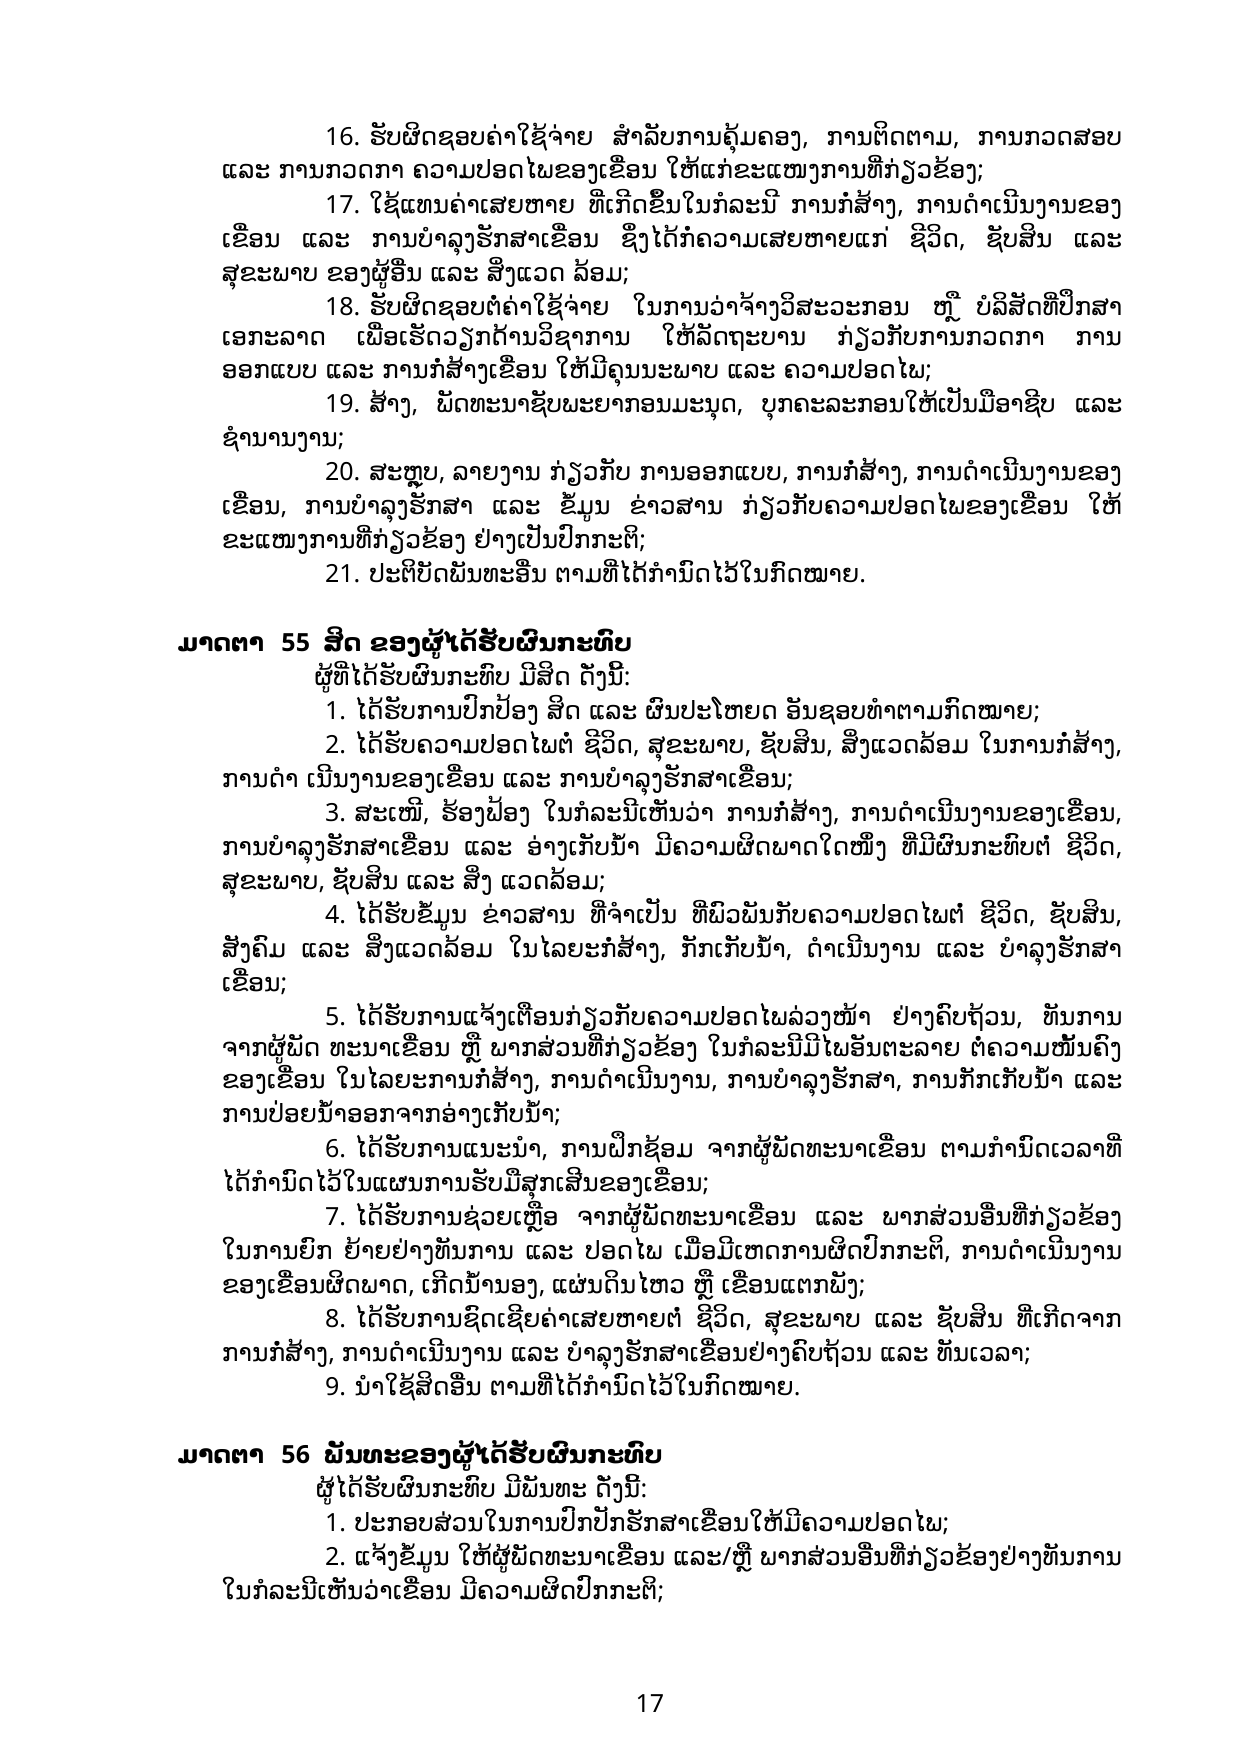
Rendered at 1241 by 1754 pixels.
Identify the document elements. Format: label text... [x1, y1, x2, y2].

list ໄດ້ຮັບການຊ່ວຍເຫຼືອ ຈາກຜູ້ພັດທະນາເຂື່ອນ ແລະ ພາກສ່ວນອື່ນທີ່ກ່ຽວຂ້ອງ ໃນການຍົກ ຍ້າຍຢ່າງທັນການ ແລະ ປອດໄພ ເມື່ອມີເຫດການຜິດປົກກະຕິ, ການດຳເນີນງານຂອງເຂື່ອນຜິດພາດ, ເກີດນໍ້ານອງ, ແຜ່ນດິນໄຫວ ຫຼື ເຂື່ອນແຕກພັງ; [222, 1198, 1122, 1301]
list ໃຊ້ແທນຄ່າເສຍຫາຍ ທີ່ເກີດຂຶ້ນໃນກໍລະນີ ການກໍ່ສ້າງ, ການດຳເນີນງານຂອງເຂື່ອນ ແລະ ການບຳລຸງຮັກສາເຂື່ອນ ຊຶ່ງໄດ້ກໍ່ຄວາມເສຍຫາຍແກ່ ຊີວິດ, ຊັບສິນ ແລະ ສຸຂະພາບ ຂອງຜູ້ອື່ນ ແລະ ສິ່ງແວດ ລ້ອມ; [222, 186, 1122, 288]
list ໄດ້ຮັບການແນະນຳ, ການຝຶກຊ້ອມ ຈາກຜູ້ພັດທະນາເຂື່ອນ ຕາມກຳນົດເວລາທີ່ໄດ້ກຳນົດໄວ້ໃນແຜນການຮັບມືສຸກເສີນຂອງເຂື່ອນ; [222, 1130, 1122, 1198]
list ໄດ້ຮັບຄວາມປອດໄພຕໍ່ ຊີວິດ, ສຸຂະພາບ, ຊັບສິນ, ສິ່ງແວດລ້ອມ ໃນການກໍ່ສ້າງ, ການດຳ ເນີນງານຂອງເຂື່ອນ ແລະ ການບໍາລຸງຮັກສາເຂື່ອນ; [222, 726, 1122, 794]
list ສະຫຼຸບ, ລາຍງານ ກ່ຽວກັບ ການອອກແບບ, ການກໍ່ສ້າງ, ການດຳເນີນງານຂອງເຂື່ອນ, ການບຳລຸງຮັກສາ ແລະ ຂໍ້ມູນ ຂ່າວສານ ກ່ຽວກັບຄວາມປອດໄພຂອງເຂື່ອນ ໃຫ້ຂະແໜງການທີ່ກ່ຽວຂ້ອງ ຢ່າງເປັນປົກກະຕິ; [222, 454, 1122, 556]
list ນຳໃຊ້ສິດອື່ນ ຕາມທີ່ໄດ້ກຳນົດໄວ້ໃນກົດໝາຍ. [222, 1369, 1122, 1403]
list ຮັບຜິດຊອບຄ່າໃຊ້ຈ່າຍ ສຳລັບການຄຸ້ມຄອງ, ການຕິດຕາມ, ການກວດສອບ ແລະ ການກວດກາ ຄວາມປອດໄພຂອງເຂື່ອນ ໃຫ້ແກ່ຂະແໜງການທີ່ກ່ຽວຂ້ອງ; [222, 118, 1122, 186]
list ໄດ້ຮັບການແຈ້ງເຕືອນກ່ຽວກັບຄວາມປອດໄພລ່ວງໜ້າ ຢ່າງຄົບຖ້ວນ, ທັນການ ຈາກຜູ້ພັດ ທະນາເຂື່ອນ ຫຼື ພາກສ່ວນທີ່ກ່ຽວຂ້ອງ ໃນກໍລະນີມີໄພອັນຕະລາຍ ຕໍ່ຄວາມໜັ້ນຄົງຂອງເຂື່ອນ ໃນໄລຍະການກໍ່ສ້າງ, ການດຳເນີນງານ, ການບຳລຸງຮັກສາ, ການກັກເກັບນໍ້າ ແລະ ການປ່ອຍນໍ້າອອກຈາກອ່າງເກັບນໍ້າ; [222, 999, 1122, 1130]
list ແຈ້ງຂໍ້ມູນ ໃຫ້ຜູ້ພັດທະນາເຂື່ອນ ແລະ/ຫຼື ພາກສ່ວນອື່ນທີ່ກ່ຽວຂ້ອງຢ່າງທັນການ ໃນກໍລະນີເຫັນວ່າເຂື່ອນ ມີຄວາມຜິດປົກກະຕິ; [222, 1539, 1122, 1607]
list ຮັບຜິດຊອບຕໍ່ຄ່າໃຊ້ຈ່າຍ ໃນການວ່າຈ້າງວິສະວະກອນ ຫຼື ບໍລິສັດທີ່ປຶກສາເອກະລາດ ເພື່ອເຮັດວຽກດ້ານວິຊາການ ໃຫ້ລັດຖະບານ ກ່ຽວກັບການກວດກາ ການອອກແບບ ແລະ ການກໍ່ສ້າງເຂື່ອນ ໃຫ້ມີຄຸນນະພາບ ແລະ ຄວາມປອດໄພ; [222, 288, 1122, 386]
list ໄດ້ຮັບຂໍ້ມູນ ຂ່າວສານ ທີ່ຈຳເປັນ ທີ່ພົວພັນກັບຄວາມປອດໄພຕໍ່ ຊີວິດ, ຊັບສິນ, ສັງຄົມ ແລະ ສິ່ງແວດລ້ອມ ໃນໄລຍະກໍ່ສ້າງ, ກັກເກັບນໍ້າ, ດຳເນີນງານ ແລະ ບຳລຸງຮັກສາເຂື່ອນ; [222, 897, 1122, 999]
list ໄດ້ຮັບການປົກປ້ອງ ສິດ ແລະ ຜົນປະໂຫຍດ ອັນຊອບທຳຕາມກົດໝາຍ; [222, 692, 1122, 726]
list ສະເໜີ, ຮ້ອງຟ້ອງ ໃນກໍລະນີເຫັນວ່າ ການກໍ່ສ້າງ, ການດຳເນີນງານຂອງເຂື່ອນ, ການບໍາລຸງຮັກສາເຂື່ອນ ແລະ ອ່າງເກັບນໍ້າ ມີຄວາມຜິດພາດໃດໜຶ່ງ ທີ່ມີຜົນກະທົບຕໍ່ ຊີວິດ, ສຸຂະພາບ, ຊັບສິນ ແລະ ສິ່ງ ແວດລ້ອມ; [222, 794, 1122, 897]
text ຜູ້ທີ່ໄດ້ຮັບຜົນກະທົບ ມີສິດ ດັ່ງນີ້: [222, 658, 1122, 692]
list ປະຕິບັດພັນທະອື່ນ ຕາມທີ່ໄດ້ກຳນົດໄວ້ໃນກົດໝາຍ. [222, 556, 1122, 590]
list ສ້າງ, ພັດທະນາຊັບພະຍາກອນມະນຸດ, ບຸກຄະລະກອນໃຫ້ເປັນມືອາຊີບ ແລະ ຊຳນານງານ; [222, 386, 1122, 454]
subtitle ມາດຕາ 55 ສິດ ຂອງຜູ້ໄດ້ຮັບຜົນກະທົບ [177, 624, 1122, 658]
subtitle ມາດຕາ 56 ພັນທະຂອງຜູ້ໄດ້ຮັບຜົນກະທົບ [177, 1437, 1122, 1471]
list ໄດ້ຮັບການຊົດເຊີຍຄ່າເສຍຫາຍຕໍ່ ຊີວິດ, ສຸຂະພາບ ແລະ ຊັບສິນ ທີ່ເກີດຈາກການກໍ່ສ້າງ, ການດຳເນີນງານ ແລະ ບຳລຸງຮັກສາເຂື່ອນຢ່າງຄົບຖ້ວນ ແລະ ທັນເວລາ; [222, 1301, 1122, 1369]
text ຜູ້ໄດ້ຮັບຜົນກະທົບ ມີພັນທະ ດັ່ງນີ້: [222, 1471, 1122, 1505]
list ປະກອບສ່ວນໃນການປົກປັກຮັກສາເຂື່ອນໃຫ້ມີຄວາມປອດໄພ; [222, 1505, 1122, 1539]
